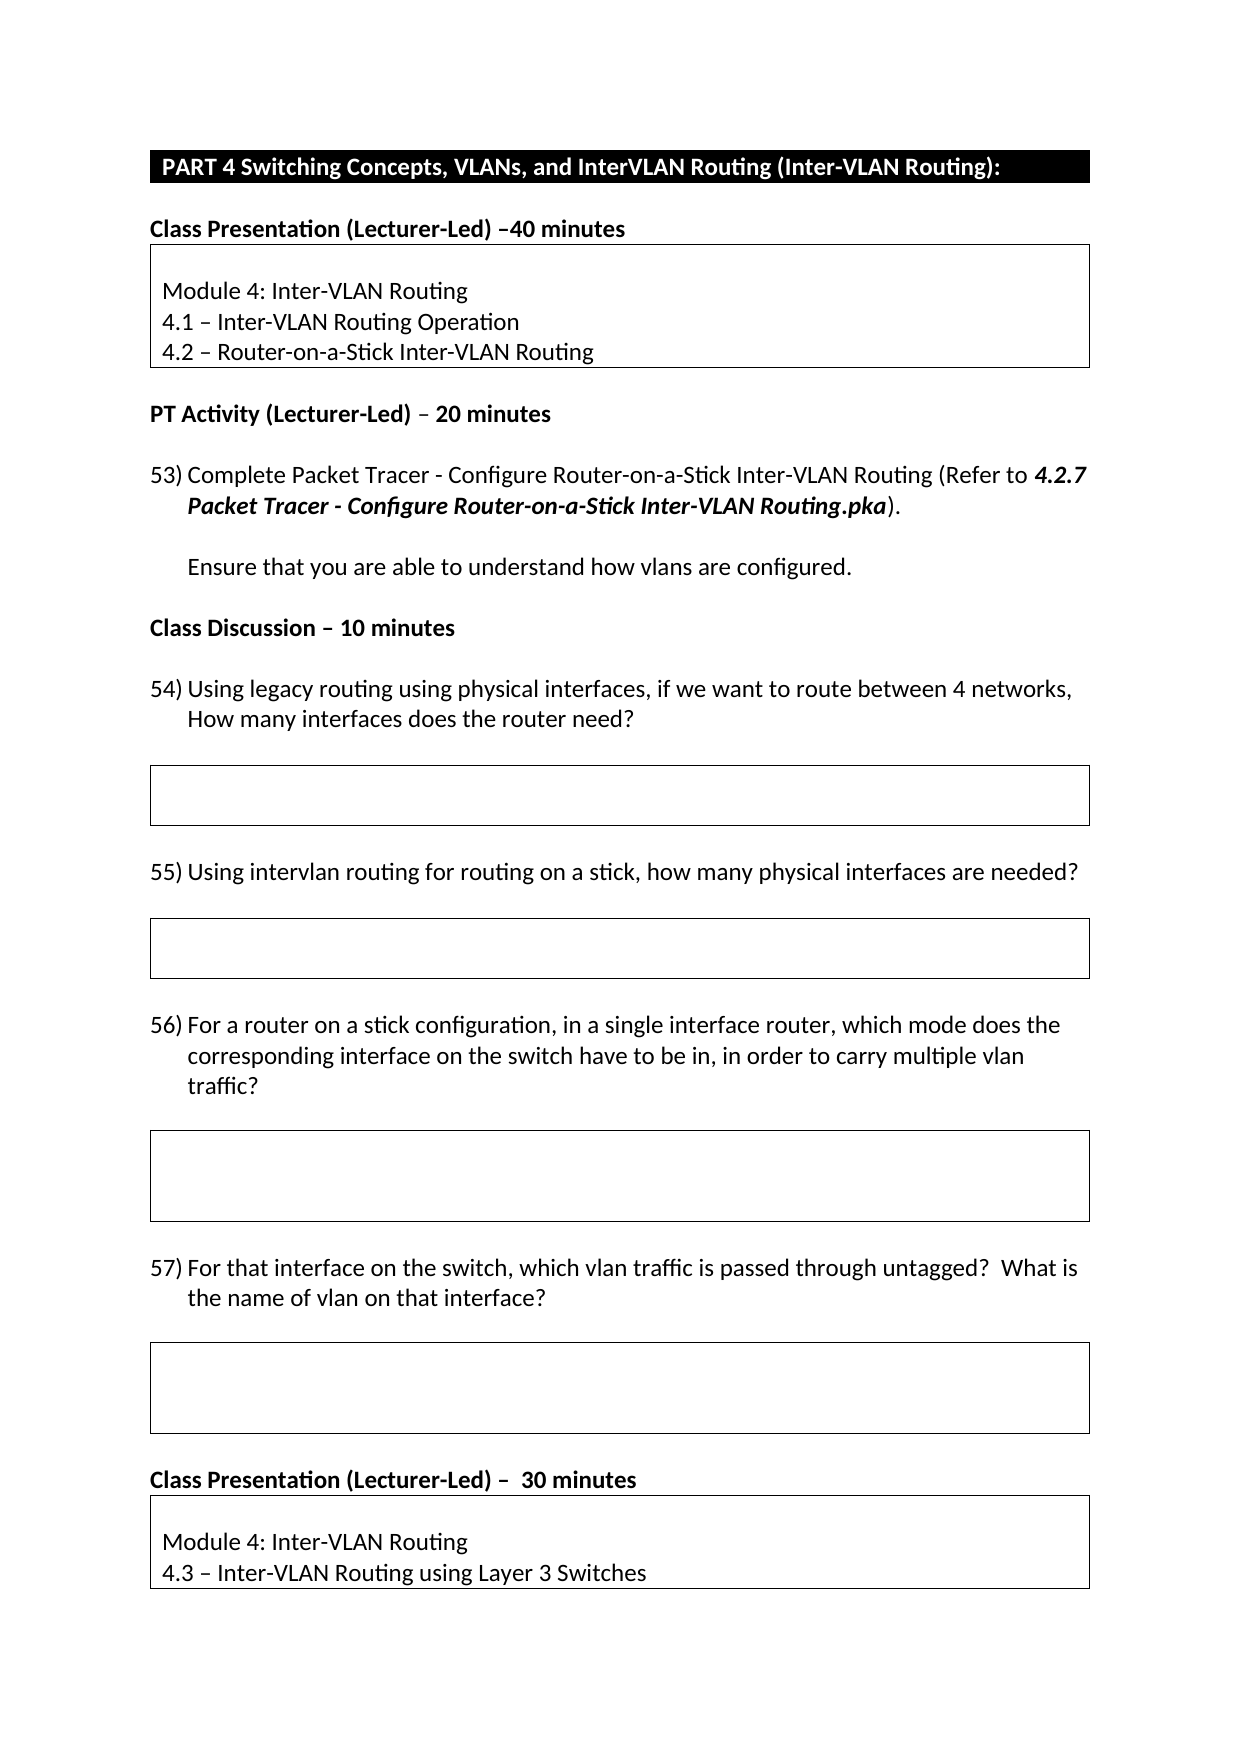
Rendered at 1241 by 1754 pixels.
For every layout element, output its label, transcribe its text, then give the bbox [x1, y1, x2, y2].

list Complete Packet Tracer - Configure Router-on-a-Stick Inter-VLAN Routing (Refer to 4.2.7 Packet Tracer - Configure Router-on-a-Stick Inter-VLAN Routing.pka). [150, 459, 1090, 520]
list For that interface on the switch, which vlan traffic is passed through untagged? What is the name of vlan on that interface? [150, 1252, 1090, 1342]
table_header [151, 919, 1089, 978]
list Ensure that you are able to understand how vlans are configured. [187, 551, 1090, 581]
table_header Module 4: Inter-VLAN Routing 4.1 – Inter-VLAN Routing Operation 4.2 – Router-on-a-Stick Inter-VLAN Routing [151, 245, 1089, 367]
table_header PART 4 Switching Concepts, VLANs, and InterVLAN Routing (Inter-VLAN Routing): [151, 151, 1089, 182]
text Class Presentation (Lecturer-Led) –40 minutes [150, 213, 1090, 244]
table_header [151, 1131, 1089, 1221]
table_header [151, 1343, 1089, 1433]
text PT Activity (Lecturer-Led) – 20 minutes [150, 398, 1090, 429]
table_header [151, 1496, 1089, 1587]
list Using legacy routing using physical interfaces, if we want to route between 4 networks, How many interfaces does the router need? [150, 673, 1090, 734]
list Using intervlan routing for routing on a stick, how many physical interfaces are needed? [150, 856, 1090, 887]
list For a router on a stick configuration, in a single interface router, which mode does the corresponding interface on the switch have to be in, in order to carry multiple vlan traffic? [150, 1009, 1090, 1130]
text Class Discussion – 10 minutes [150, 612, 1090, 642]
table_header [151, 766, 1089, 825]
text Class Presentation (Lecturer-Led) – 30 minutes [150, 1464, 1090, 1495]
